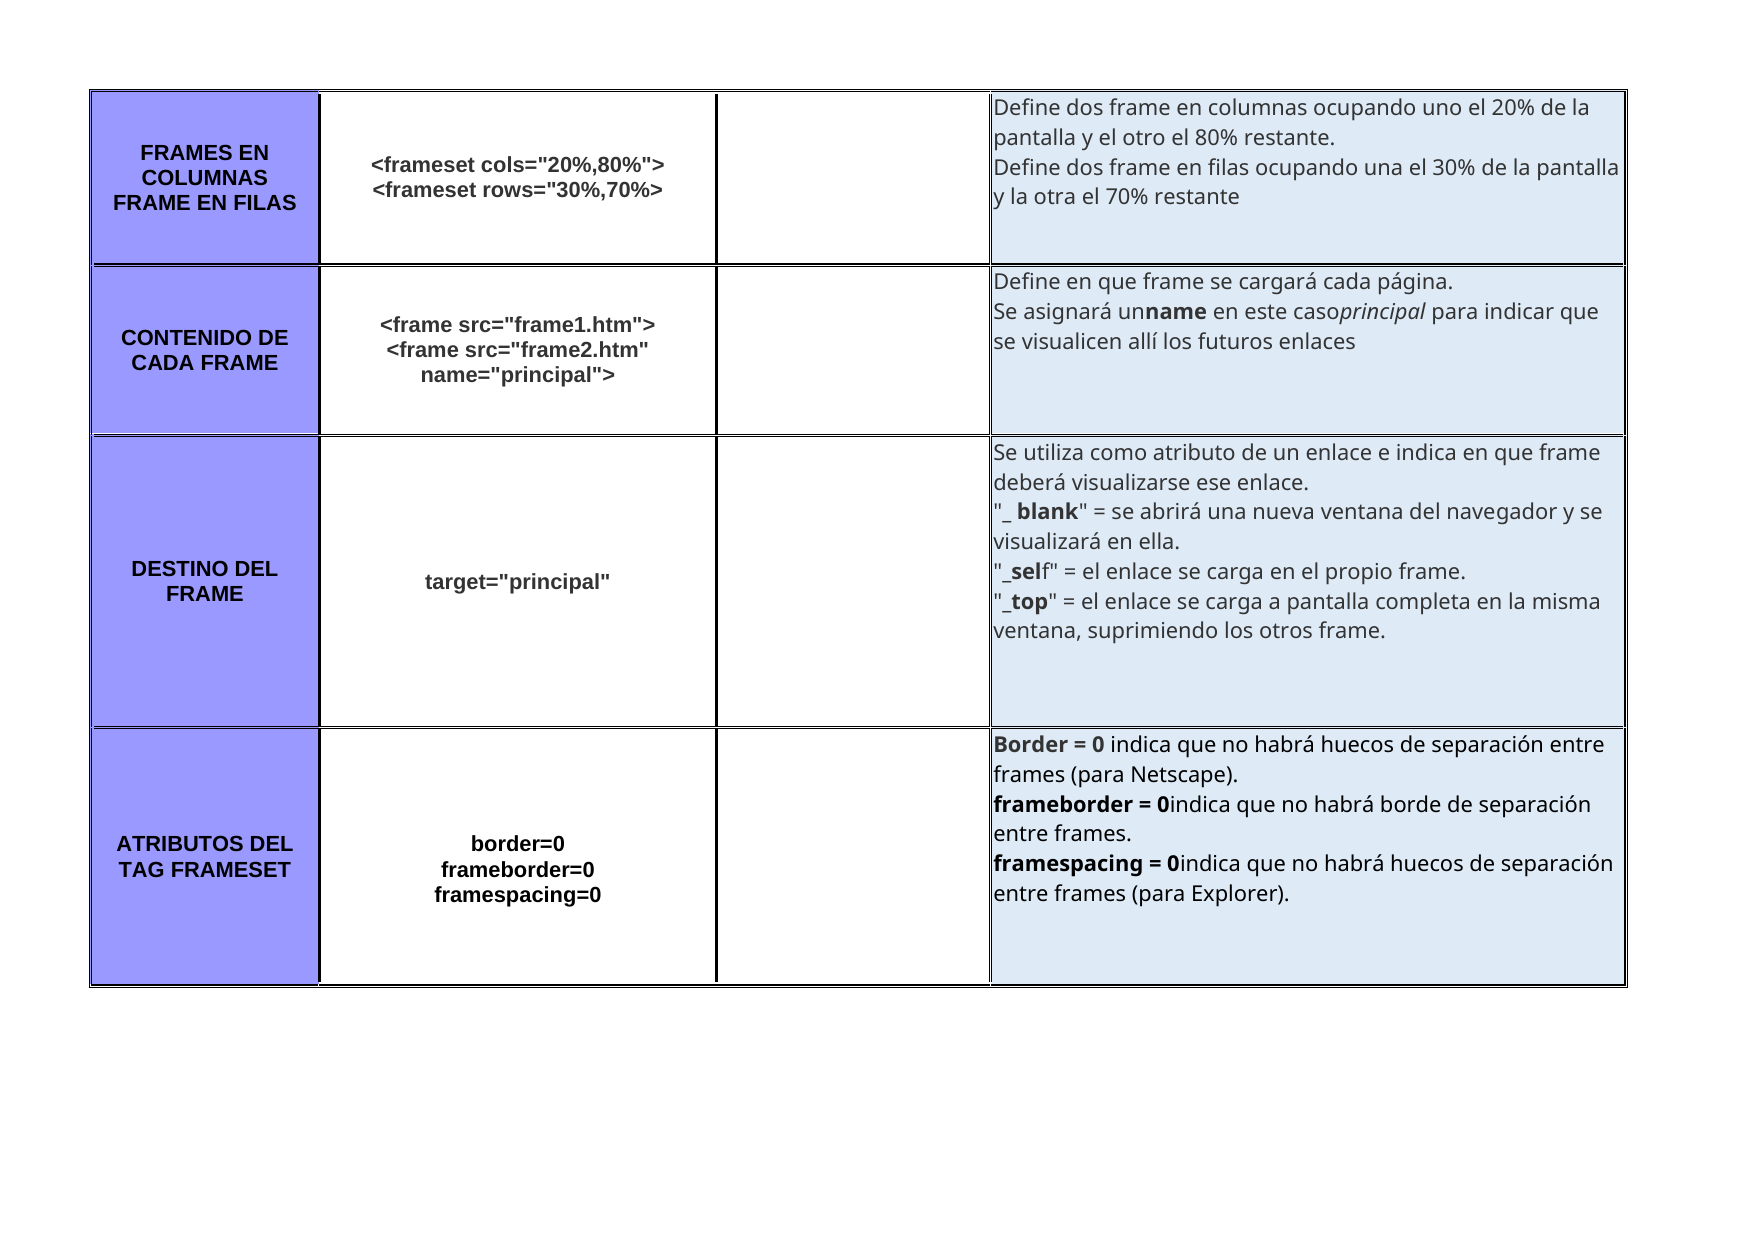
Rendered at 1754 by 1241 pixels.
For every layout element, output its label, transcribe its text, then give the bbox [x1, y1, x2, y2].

table_cell Define en que frame se cargará cada página. Se asignará unname en este casoprincipal para indicar que se visualicen allí los futuros enlaces [992, 263, 1625, 433]
table_cell <frameset cols="20%,80%"> <frameset rows="30%,70%> [319, 92, 716, 263]
table_cell <frame src="frame1.htm"> <frame src="frame2.htm" name="principal"> [321, 267, 715, 433]
table_cell ATRIBUTOS DEL TAG FRAMESET [90, 726, 319, 984]
table_cell DESTINO DEL FRAME [92, 434, 318, 726]
table_cell FRAMES EN COLUMNAS FRAME EN FILAS [90, 90, 319, 263]
table_cell [718, 267, 989, 433]
table_cell Define dos frame en columnas ocupando uno el 20% de la pantalla y el otro el 80% restante. Define dos frame en filas ocupando una el 30% de la pantalla y la otra el 70% restante [991, 92, 1624, 263]
table_cell border=0 frameborder=0 framespacing=0 [319, 729, 716, 984]
table_cell target="principal" [321, 437, 715, 726]
table_cell Border = 0 indica que no habrá huecos de separación entre frames (para Netscape). frameborder = 0indica que no habrá borde de separación entre frames. framespacing = 0indica que no habrá huecos de separación entre frames (para Explorer). [991, 726, 1626, 984]
table_cell CONTENIDO DE CADA FRAME [92, 263, 318, 433]
table_cell [716, 92, 991, 263]
table_cell Se utiliza como atributo de un enlace e indica en que frame deberá visualizarse ese enlace. "_ blank" = se abrirá una nueva ventana del navegador y se visualizará en ella. "_self" = el enlace se carga en el propio frame. "_top" = el enlace se carga a pantalla completa en la misma ventana, suprimiendo los otros frame. [992, 434, 1625, 726]
table_cell [716, 729, 991, 984]
table_cell [718, 437, 989, 726]
